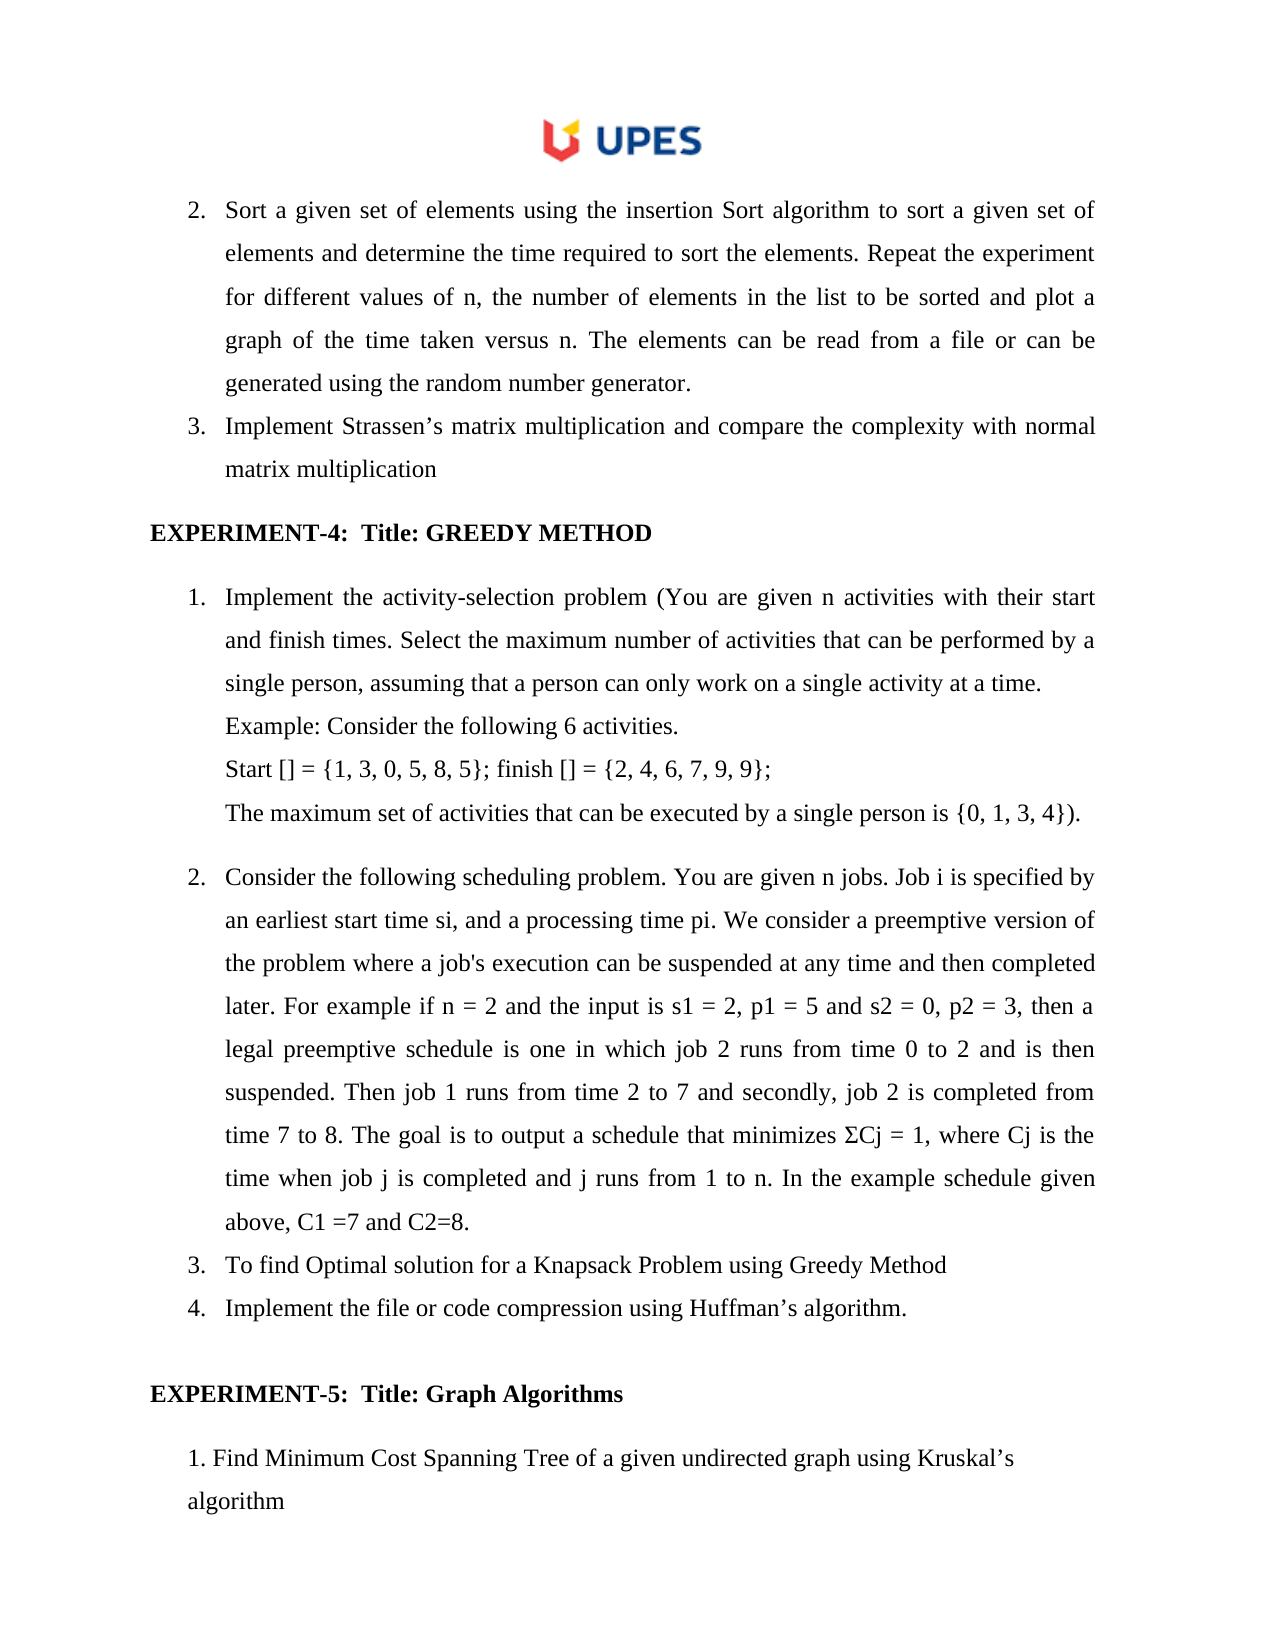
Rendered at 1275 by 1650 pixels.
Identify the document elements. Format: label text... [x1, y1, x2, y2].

list To find Optimal solution for a Knapsack Problem using Greedy Method [187, 1250, 1096, 1278]
list Implement the activity-selection problem (You are given n activities with their start and finish times. Select the maximum number of activities that can be performed by a single person, assuming that a person can only work on a single activity at a time. [187, 582, 1096, 697]
list Implement the file or code compression using Huffman’s algorithm. [187, 1293, 1096, 1322]
text EXPERIMENT-4: Title: GREEDY METHOD [150, 518, 1096, 547]
picture [539, 108, 708, 168]
text Start [] = {1, 3, 0, 5, 8, 5}; finish [] = {2, 4, 6, 7, 9, 9}; [150, 754, 1096, 783]
list Consider the following scheduling problem. You are given n jobs. Job i is specified by an earliest start time si, and a processing time pi. We consider a preemptive version of the problem where a job's execution can be suspended at any time and then completed later. For example if n = 2 and the input is s1 = 2, p1 = 5 and s2 = 0, p2 = 3, then a legal preemptive schedule is one in which job 2 runs from time 0 to 2 and is then suspended. Then job 1 runs from time 2 to 7 and secondly, job 2 is completed from time 7 to 8. The goal is to output a schedule that minimizes ΣCj = 1, where Cj is the time when job j is completed and j runs from 1 to n. In the example schedule given above, C1 =7 and C2=8. [187, 862, 1096, 1235]
text The maximum set of activities that can be executed by a single person is {0, 1, 3, 4}). [150, 798, 1096, 826]
list Implement Strassen’s matrix multiplication and compare the complexity with normal matrix multiplication [187, 411, 1096, 483]
text EXPERIMENT-5: Title: Graph Algorithms [150, 1379, 1096, 1408]
list Sort a given set of elements using the insertion Sort algorithm to sort a given set of elements and determine the time required to sort the elements. Repeat the experiment for different values of n, the number of elements in the list to be sorted and plot a graph of the time taken versus n. The elements can be read from a file or can be generated using the random number generator. [187, 195, 1096, 397]
text Example: Consider the following 6 activities. [150, 711, 1096, 740]
text 1. Find Minimum Cost Spanning Tree of a given undirected graph using Kruskal’s algorithm [187, 1443, 1096, 1515]
